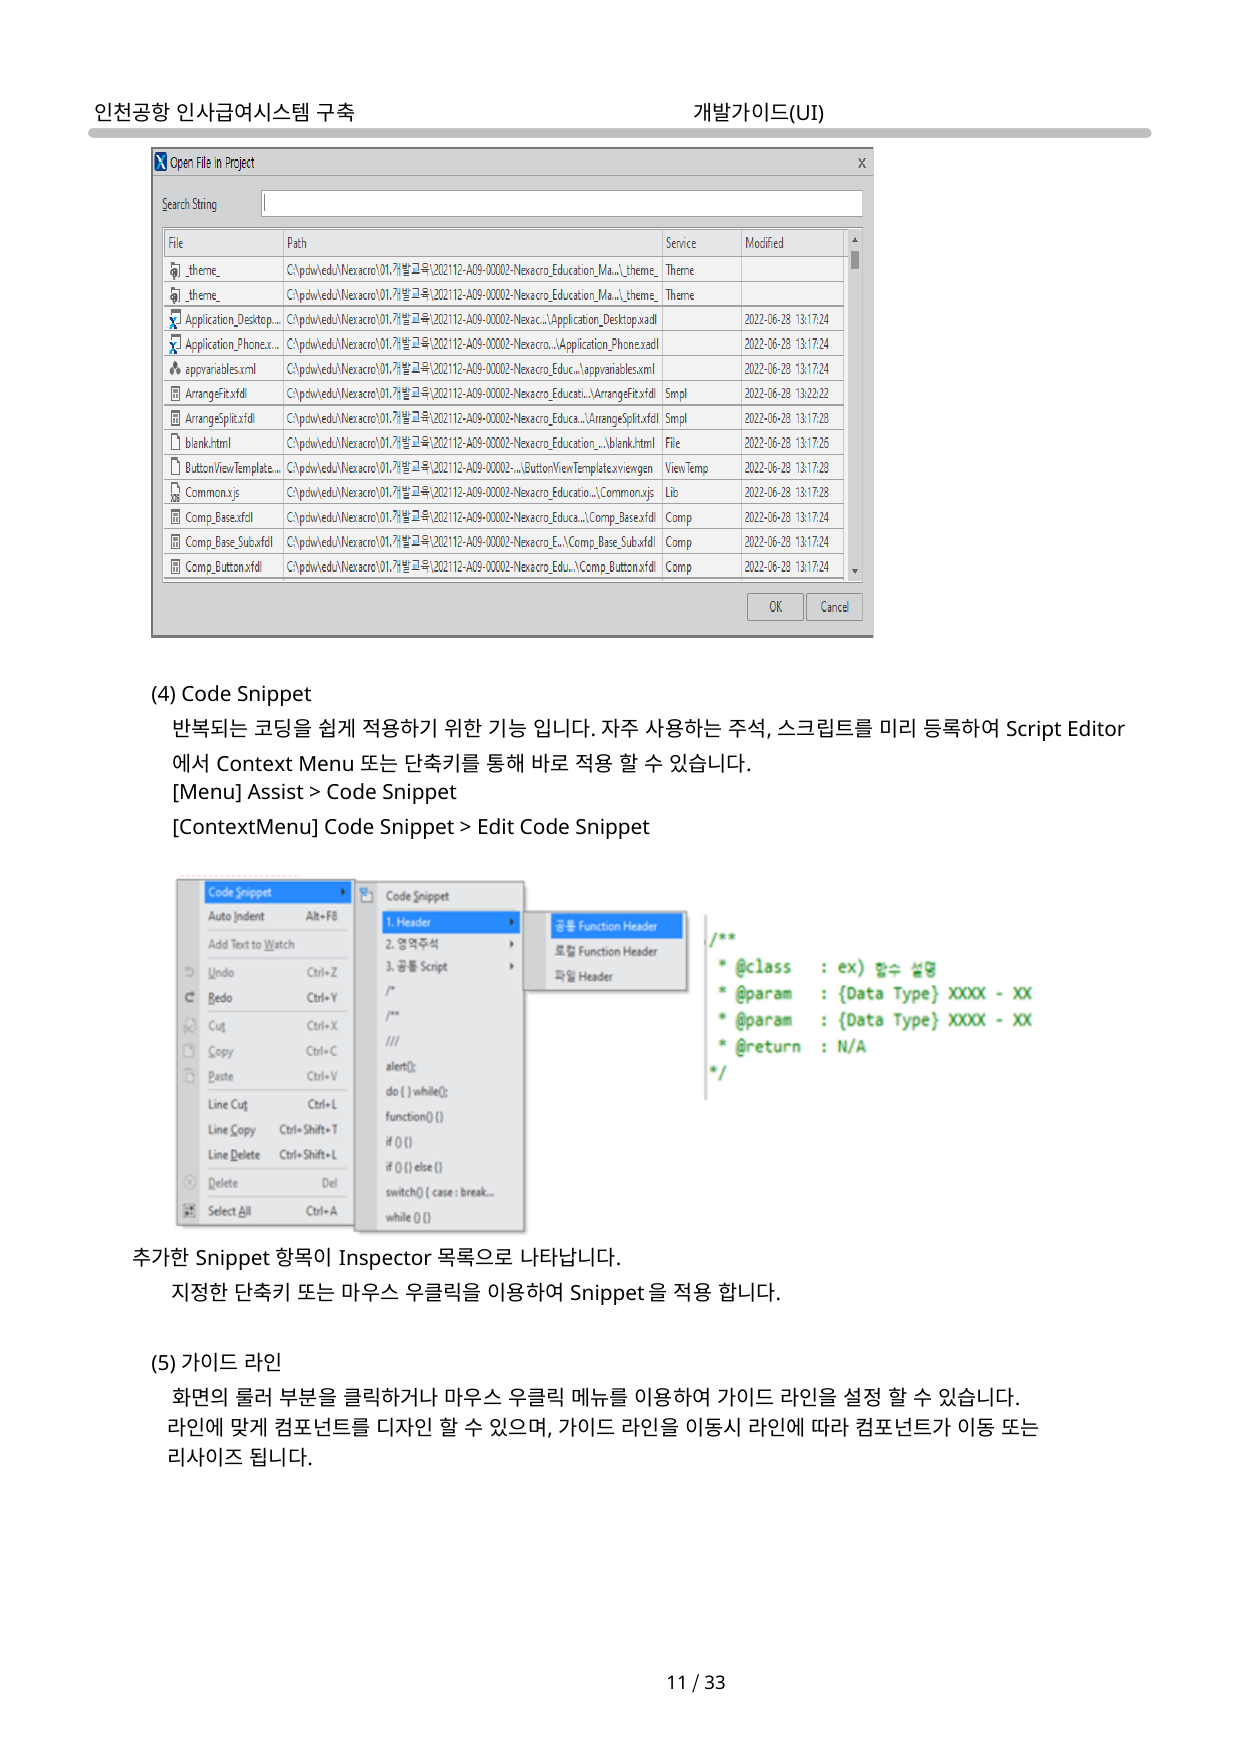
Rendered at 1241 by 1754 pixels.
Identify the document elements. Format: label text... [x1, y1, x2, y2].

text (4) Code Snippet [151, 673, 1152, 707]
text 라인에 맞게 컴포넌트를 디자인 할 수 있으며, 가이드 라인을 이동시 라인에 따라 컴포넌트가 이동 또는 [89, 1411, 1152, 1441]
text 화면의 룰러 부분을 클릭하거나 마우스 우클릭 메뉴를 이용하여 가이드 라인을 설정 할 수 있습니다. [172, 1376, 1152, 1411]
picture [172, 875, 1038, 1242]
picture [151, 147, 874, 638]
text 추가한 Snippet 항목이 Inspector 목록으로 나타납니다. [89, 1242, 1152, 1272]
text [ContextMenu] Code Snippet > Edit Code Snippet [172, 806, 1152, 840]
text 반복되는 코딩을 쉽게 적용하기 위한 기능 입니다. 자주 사용하는 주석, 스크립트를 미리 등록하여 Script Editor에서 Context Menu 또는 단축키를 통해 바로 적용 할 수 있습니다. [172, 707, 1152, 777]
text [Menu] Assist > Code Snippet [89, 777, 1152, 806]
text 리사이즈 됩니다. [89, 1441, 1152, 1472]
text 지정한 단축키 또는 마우스 우클릭을 이용하여 Snippet을 적용 합니다. [151, 1272, 1152, 1307]
text (5) 가이드 라인 [151, 1341, 1152, 1376]
